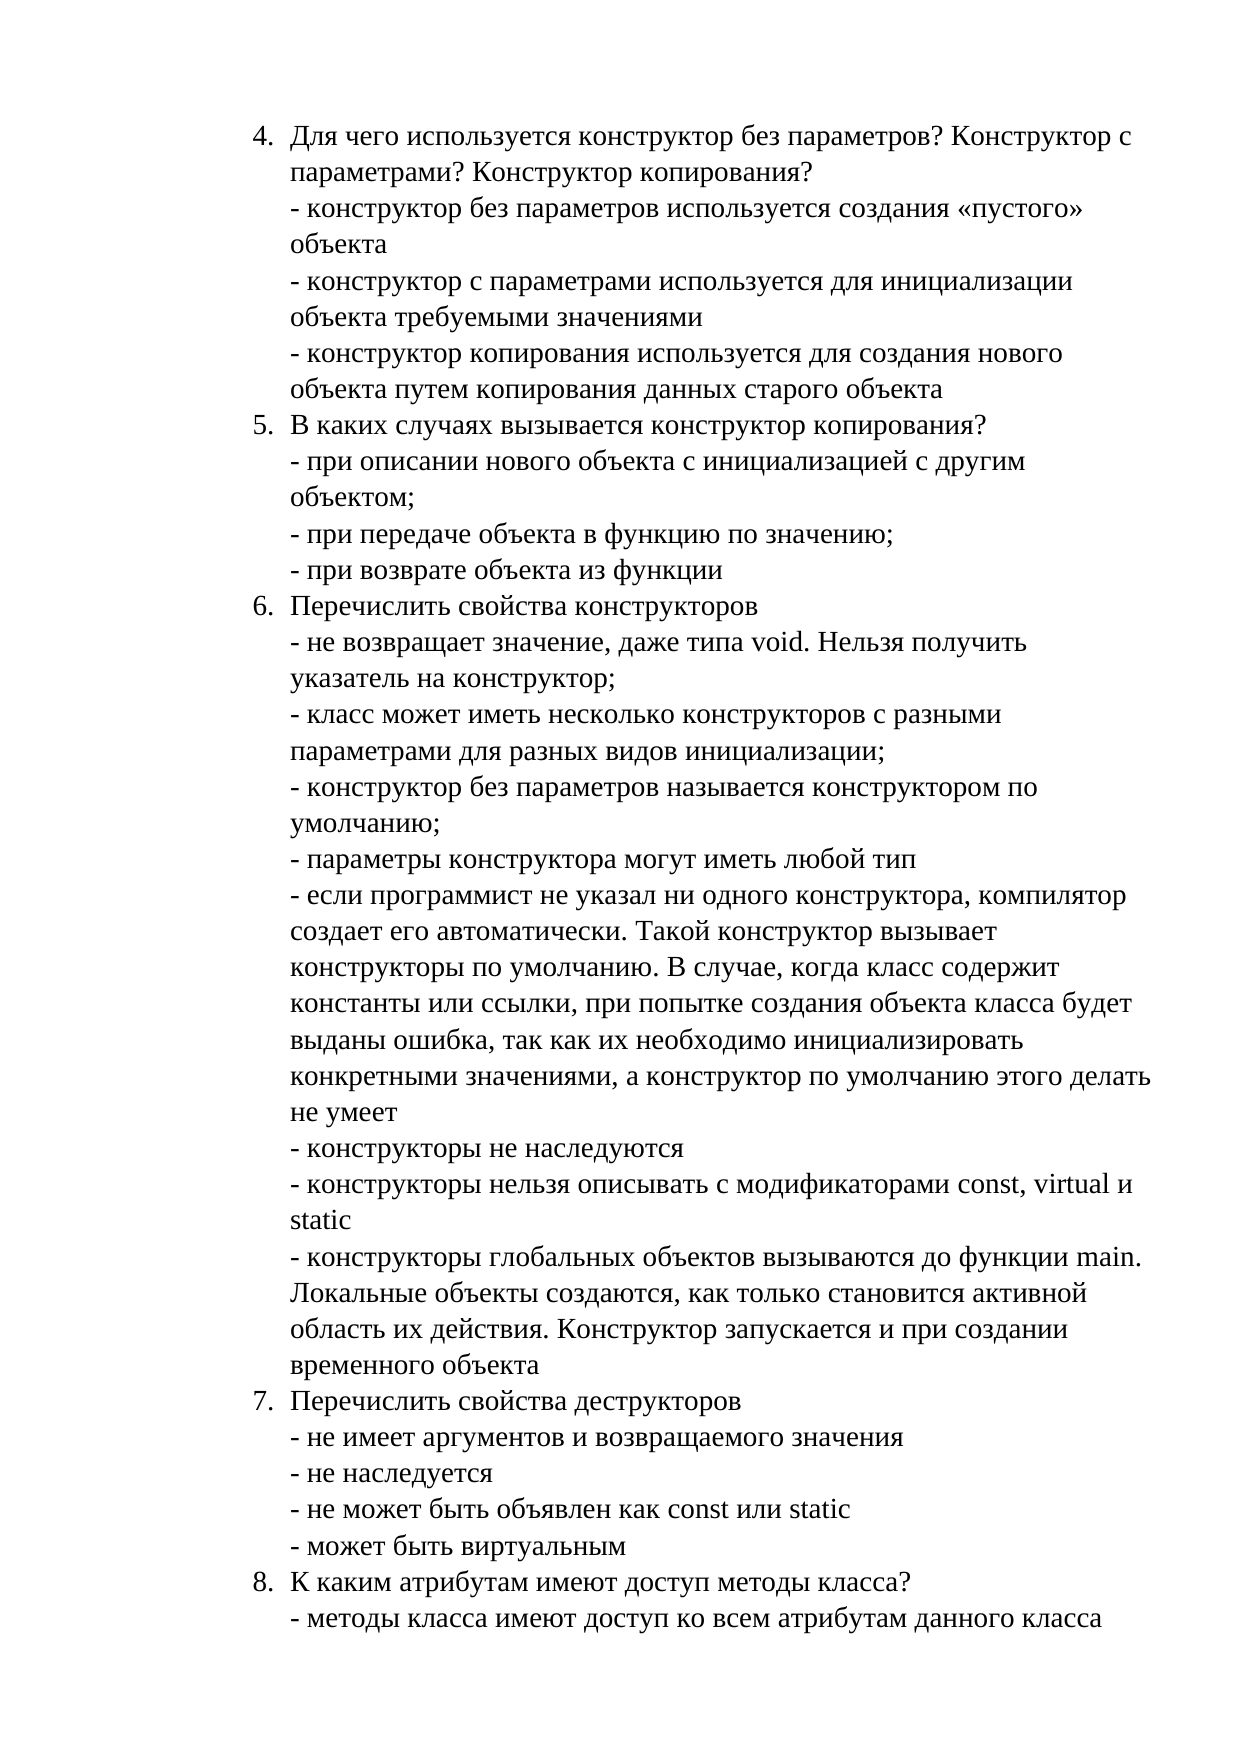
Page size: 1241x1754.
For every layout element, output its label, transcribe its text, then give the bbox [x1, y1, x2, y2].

list - не возвращает значение, даже типа void. Нельзя получить указатель на конструктор; [290, 624, 1152, 694]
list - может быть виртуальным [290, 1528, 1152, 1561]
list - конструкторы не наследуются [290, 1130, 1152, 1164]
list Для чего используется конструктор без параметров? Конструктор с параметрами? Конструктор копирования? [252, 118, 1152, 188]
list - конструктор без параметров называется конструктором по умолчанию; [290, 769, 1152, 838]
list - параметры конструктора могут иметь любой тип [290, 841, 1152, 874]
list - конструктор без параметров используется создания «пустого» объекта [290, 190, 1152, 260]
list - не может быть объявлен как const или static [290, 1492, 1152, 1525]
list - при возврате объекта из функции [290, 552, 1152, 585]
list К каким атрибутам имеют доступ методы класса? [252, 1564, 1152, 1597]
list Перечислить свойства конструкторов [252, 588, 1152, 622]
list Перечислить свойства деструкторов [252, 1383, 1152, 1417]
list - конструктор копирования используется для создания нового объекта путем копирования данных старого объекта [290, 335, 1152, 405]
list - конструкторы нельзя описывать с модификаторами const, virtual и static [290, 1166, 1152, 1236]
list - если программист не указал ни одного конструктора, компилятор создает его автоматически. Такой конструктор вызывает конструкторы по умолчанию. В случае, когда класс содержит константы или ссылки, при попытке создания объекта класса будет выданы ошибка, так как их необходимо инициализировать конкретными значениями, а конструктор по умолчанию этого делать не умеет [290, 877, 1152, 1128]
list В каких случаях вызывается конструктор копирования? [252, 407, 1152, 441]
list - не имеет аргументов и возвращаемого значения [290, 1419, 1152, 1453]
list - конструктор с параметрами используется для инициализации объекта требуемыми значениями [290, 263, 1152, 332]
list - при передаче объекта в функцию по значению; [290, 516, 1152, 549]
list - не наследуется [290, 1456, 1152, 1489]
list - класс может иметь несколько конструкторов с разными параметрами для разных видов инициализации; [290, 696, 1152, 766]
list - при описании нового объекта с инициализацией с другим объектом; [290, 443, 1152, 513]
list - конструкторы глобальных объектов вызываются до функции main. Локальные объекты создаются, как только становится активной область их действия. Конструктор запускается и при создании временного объекта [290, 1239, 1152, 1381]
list - методы класса имеют доступ ко всем атрибутам данного класса [290, 1600, 1152, 1634]
